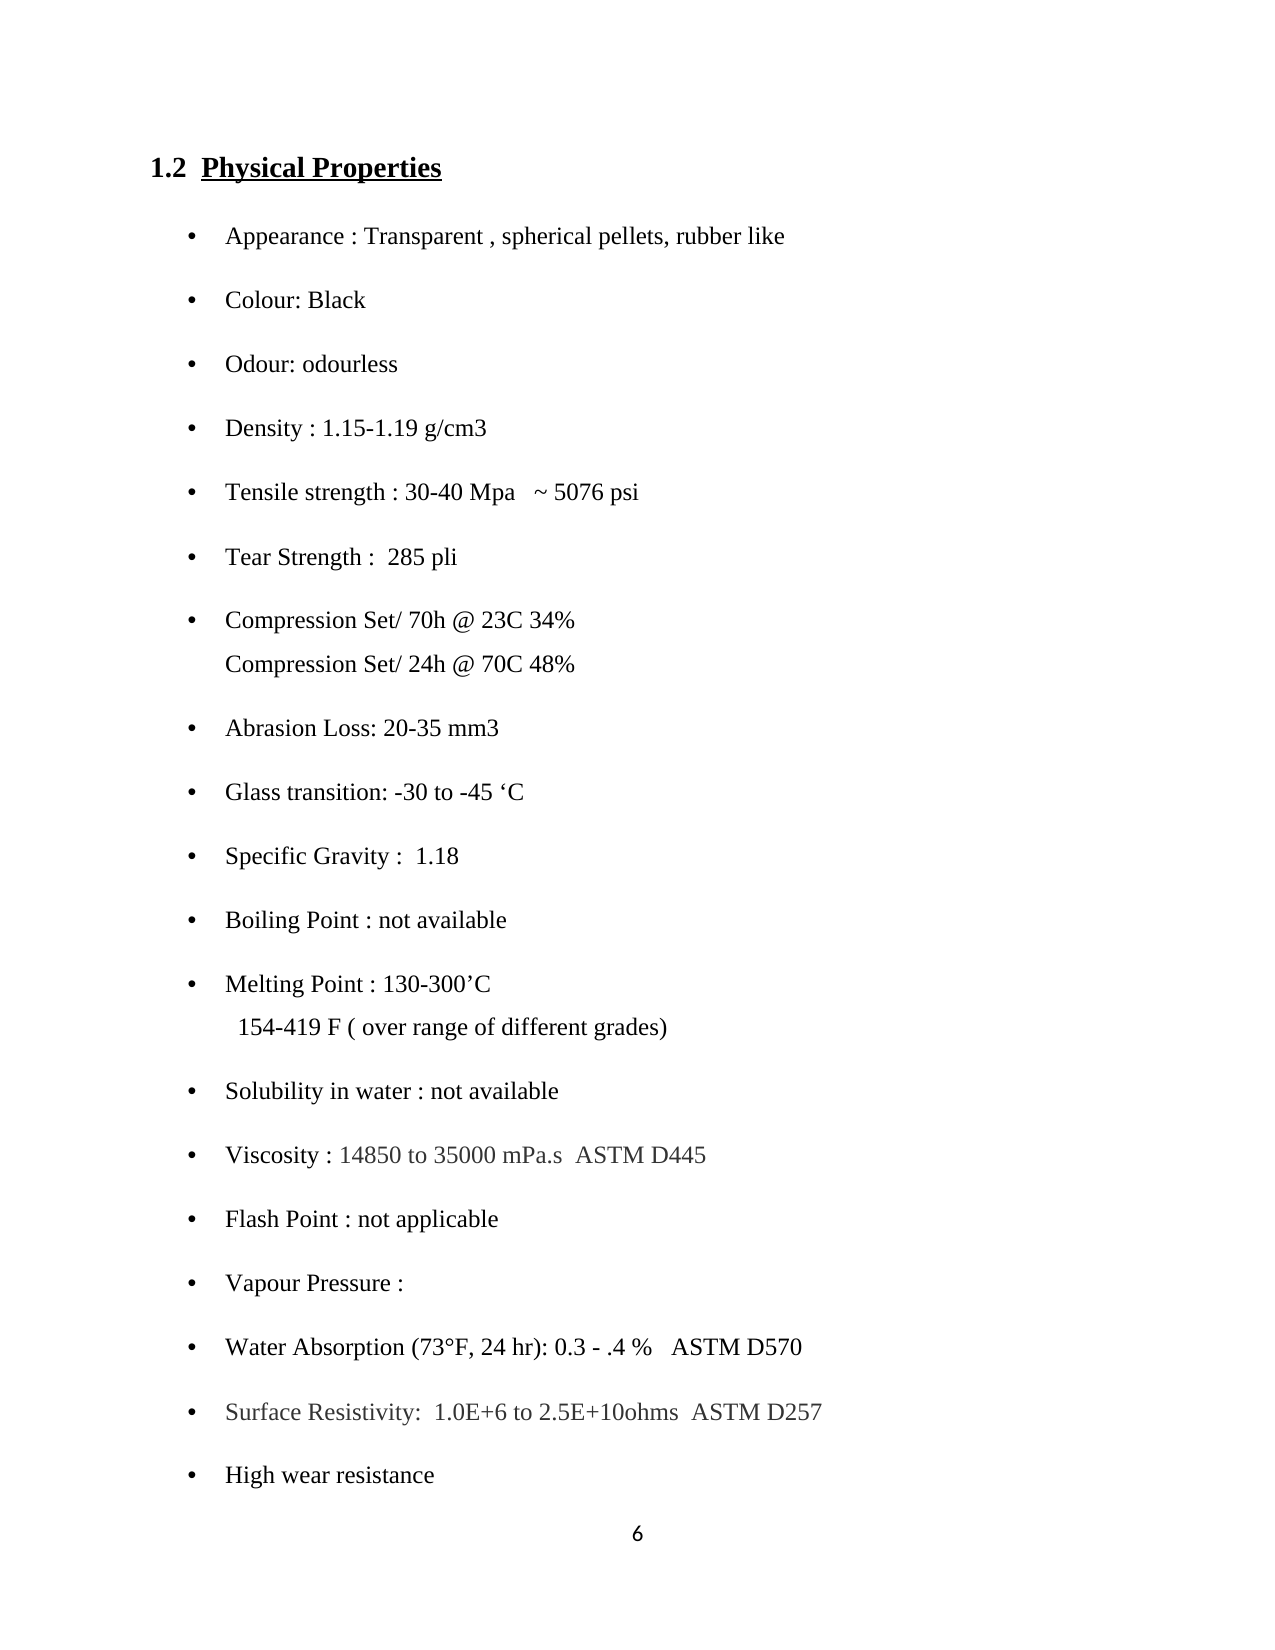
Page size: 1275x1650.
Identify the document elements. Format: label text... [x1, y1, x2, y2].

list Density : 1.15-1.19 g/cm3 [187, 413, 1125, 442]
list Tensile strength : 30-40 Mpa ~ 5076 psi [187, 477, 1125, 506]
list Viscosity : 14850 to 35000 mPa.s ASTM D445 [187, 1140, 1125, 1169]
list Solubility in water : not available [187, 1076, 1125, 1105]
list Water Absorption (73°F, 24 hr): 0.3 - .4 % ASTM D570 [187, 1332, 1125, 1361]
list Appearance : Transparent , spherical pellets, rubber like [187, 221, 1125, 250]
list Odour: odourless [187, 349, 1125, 378]
list Tear Strength : 285 pli [187, 541, 1125, 570]
list Abrasion Loss: 20-35 mm3 [187, 713, 1125, 742]
list Glass transition: -30 to -45 ‘C [187, 777, 1125, 806]
list Melting Point : 130-300’C 154-419 F ( over range of different grades) [187, 969, 1125, 1041]
text 1.2 Physical Properties [150, 150, 1125, 183]
list Compression Set/ 70h @ 23C 34% Compression Set/ 24h @ 70C 48% [187, 606, 1125, 677]
list Specific Gravity : 1.18 [187, 841, 1125, 870]
list Colour: Black [187, 285, 1125, 314]
list High wear resistance [187, 1461, 1125, 1489]
list Vapour Pressure : [187, 1268, 1125, 1297]
list Surface Resistivity: 1.0E+6 to 2.5E+10ohms ASTM D257 [187, 1396, 1125, 1425]
list Boiling Point : not available [187, 905, 1125, 934]
list Flash Point : not applicable [187, 1204, 1125, 1233]
